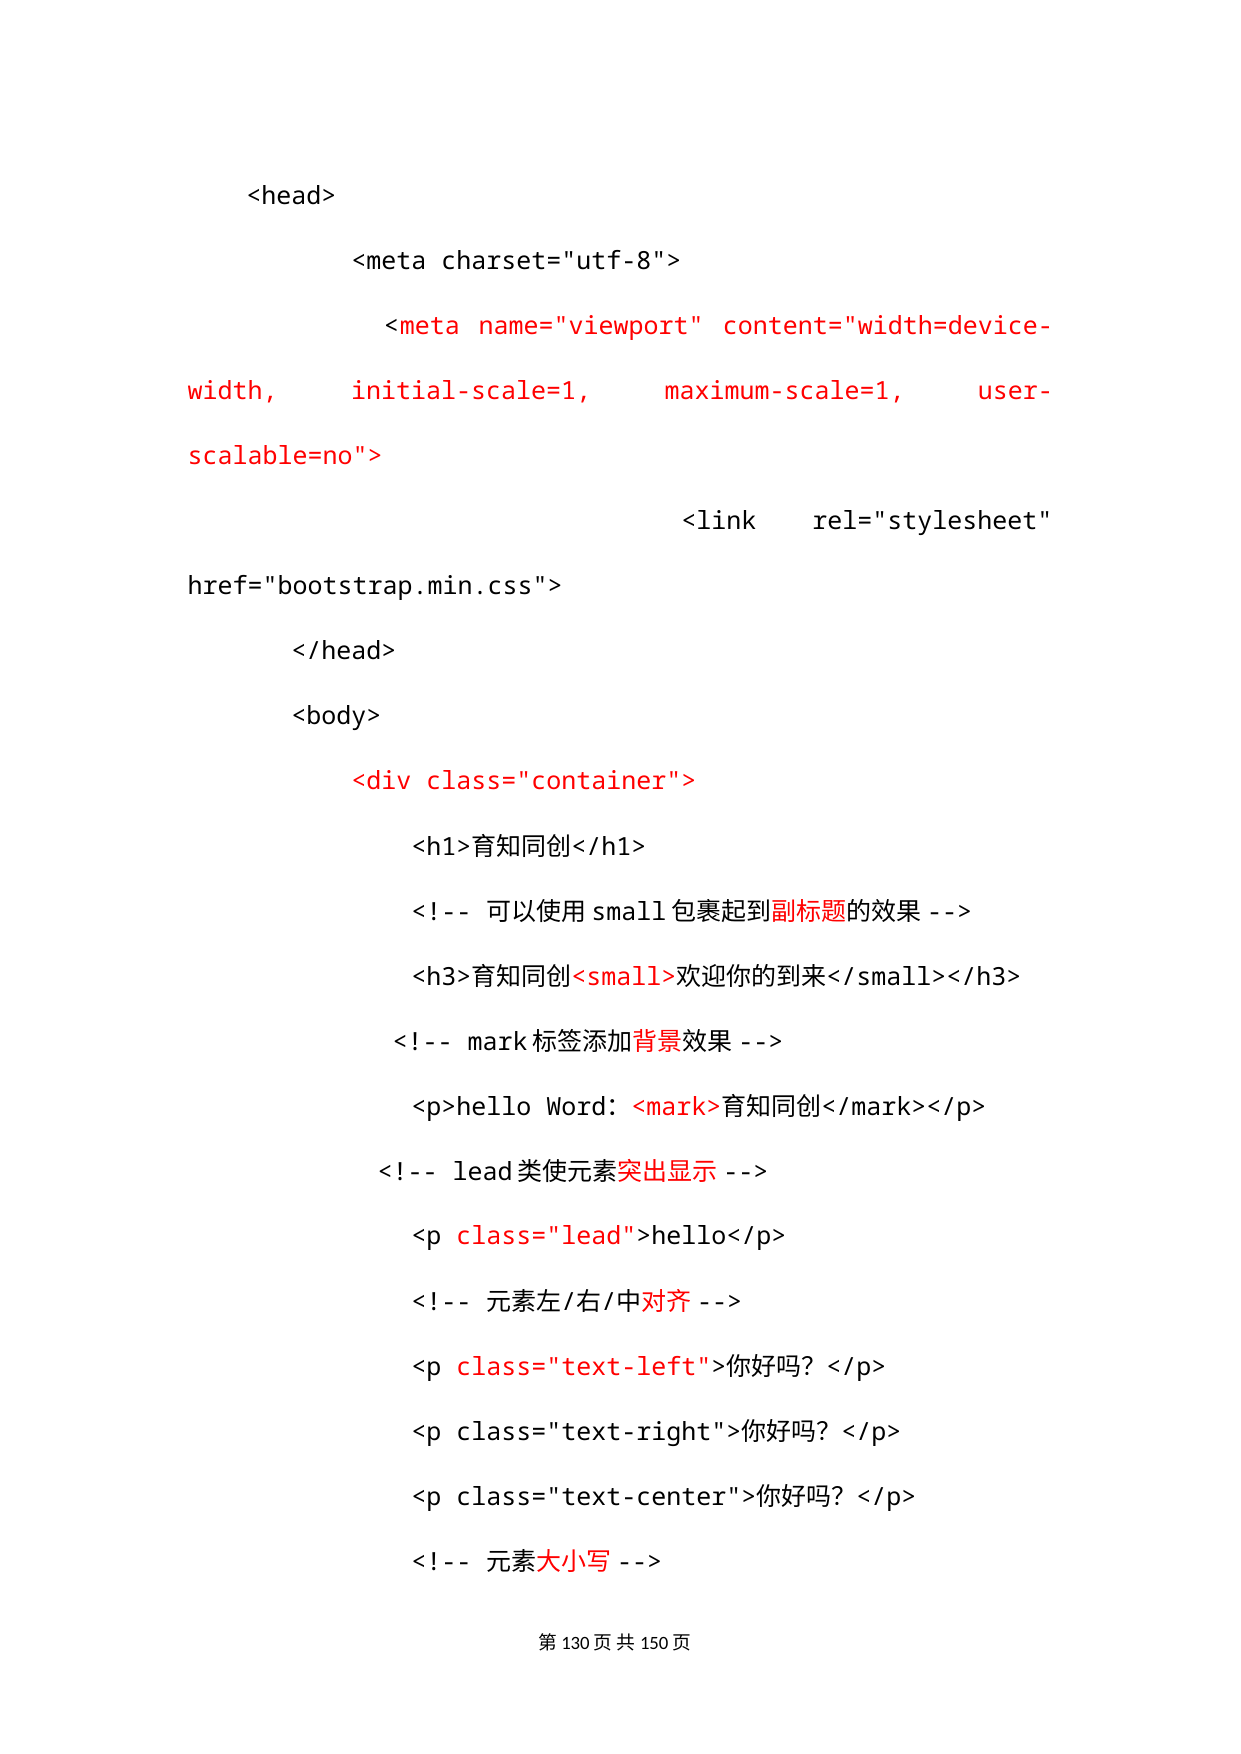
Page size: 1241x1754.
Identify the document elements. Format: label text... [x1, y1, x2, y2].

list <p class="text-right">你好吗？</p> [187, 1397, 1053, 1462]
list <body> [187, 682, 1053, 747]
list <head> [187, 162, 1053, 227]
list <p class="text-left">你好吗？</p> [187, 1332, 1053, 1397]
list <h3>育知同创<small>欢迎你的到来</small></h3> [187, 942, 1053, 1007]
list <meta name="viewport" content="width=device-width, initial-scale=1, maximum-scale=1, user-scalable=no"> [187, 292, 1053, 487]
list <!-- lead类使元素突出显示 --> [187, 1137, 1053, 1202]
list <!-- mark标签添加背景效果 --> [319, 1007, 1053, 1072]
list <link rel="stylesheet" href="bootstrap.min.css"> [187, 487, 1053, 617]
list <p class="text-center">你好吗？</p> [187, 1462, 1053, 1527]
list <!-- 元素左/右/中对齐 --> [187, 1267, 1053, 1332]
list <div class="container"> [187, 747, 1053, 812]
list <h1>育知同创</h1> [187, 812, 1053, 877]
list </head> [187, 617, 1053, 682]
list <!-- 可以使用small包裹起到副标题的效果 --> [187, 877, 1053, 942]
list <!-- 元素大小写 --> [187, 1527, 1053, 1592]
list <meta charset="utf-8"> [187, 227, 1053, 292]
list <p>hello Word：<mark>育知同创</mark></p> [187, 1072, 1053, 1137]
list <p class="lead">hello</p> [187, 1202, 1053, 1267]
